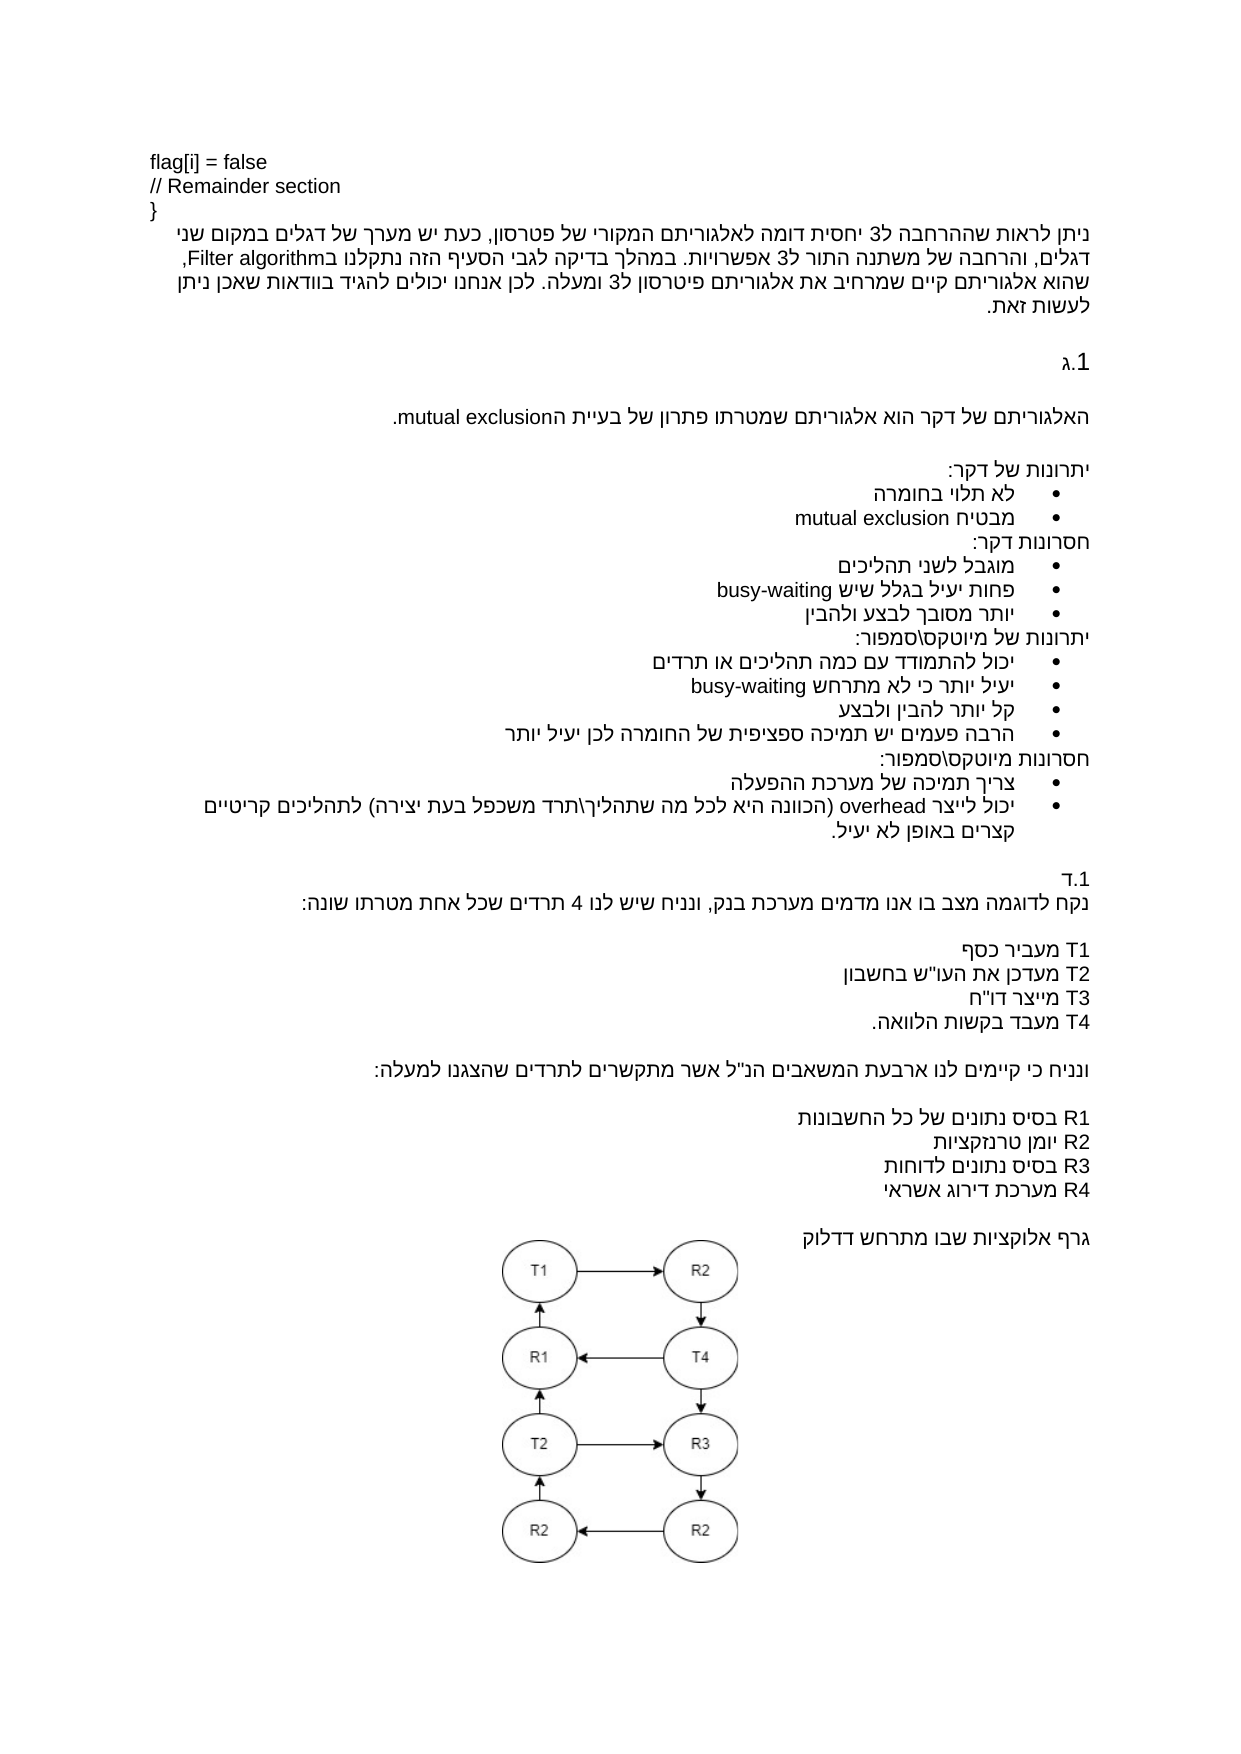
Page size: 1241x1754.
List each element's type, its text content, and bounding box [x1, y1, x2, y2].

text flag[i] = false [150, 150, 1090, 174]
list יותר מסובך לבצע ולהבין [150, 602, 1053, 626]
text // Remainder section [150, 174, 1090, 198]
text R1 בסיס נתונים של כל החשבונות [150, 1106, 1090, 1130]
text T4 מעבד בקשות הלוואה. [150, 1010, 1090, 1034]
text 1.ד [150, 866, 1090, 890]
list יכול להתמודד עם כמה תהליכים או תרדים [150, 650, 1053, 674]
text T1 מעביר כסף [150, 938, 1090, 962]
text יתרונות של דקר: [150, 458, 1090, 482]
text יתרונות של מיוטקס\סמפור: [150, 626, 1090, 650]
list מבטיח mutual exclusion [150, 506, 1053, 530]
text חסרונות דקר: [150, 530, 1090, 554]
text נקח לדוגמה מצב בו אנו מדמים מערכת בנק, ונניח שיש לנו 4 תרדים שכל אחת מטרתו שונה: [150, 890, 1090, 914]
text T2 מעדכן את העו"ש בחשבון [150, 962, 1090, 986]
text R4 מערכת דירוג אשראי [150, 1178, 1090, 1202]
list צריך תמיכה של מערכת ההפעלה [150, 770, 1053, 794]
text ונניח כי קיימים לנו ארבעת המשאבים הנ"ל אשר מתקשרים לתרדים שהצגנו למעלה: [150, 1058, 1090, 1082]
list קל יותר להבין ולבצע [150, 698, 1053, 722]
list יכול לייצר overhead (הכוונה היא לכל מה שתהליך\תרד משכפל בעת יצירה) לתהליכים קריטיים קצרים באופן לא יעיל. [150, 794, 1053, 842]
text 1.ג [150, 347, 1090, 376]
text } [150, 198, 1090, 222]
text T3 מייצר דו"ח [150, 986, 1090, 1010]
list פחות יעיל בגלל שיש busy-waiting [150, 578, 1053, 602]
text גרף אלוקציות שבו מתרחש דדלוק [150, 1226, 1090, 1250]
list לא תלוי בחומרה [150, 482, 1053, 506]
text חסרונות מיוטקס\סמפור: [150, 746, 1090, 770]
text ניתן לראות שההרחבה ל3 יחסית דומה לאלגוריתם המקורי של פטרסון, כעת יש מערך של דגלים במקום שני דגלים, והרחבה של משתנה התור ל3 אפשרויות. במהלך בדיקה לגבי הסעיף הזה נתקלנו בFilter algorithm, שהוא אלגוריתם קיים שמרחיב את אלגוריתם פיטרסון ל3 ומעלה. לכן אנחנו יכולים להגיד בוודאות שאכן ניתן לעשות זאת. [150, 222, 1090, 318]
text R3 בסיס נתונים לדוחות [150, 1154, 1090, 1178]
picture [502, 1240, 739, 1563]
text R2 יומן טרנזקציות [150, 1130, 1090, 1154]
list יעיל יותר כי לא מתרחש busy-waiting [150, 674, 1053, 698]
list הרבה פעמים יש תמיכה ספציפית של החומרה לכן יעיל יותר [150, 722, 1053, 746]
list מוגבל לשני תהליכים [150, 554, 1053, 578]
text האלגוריתם של דקר הוא אלגוריתם שמטרתו פתרון של בעיית הmutual exclusion. [150, 405, 1090, 429]
